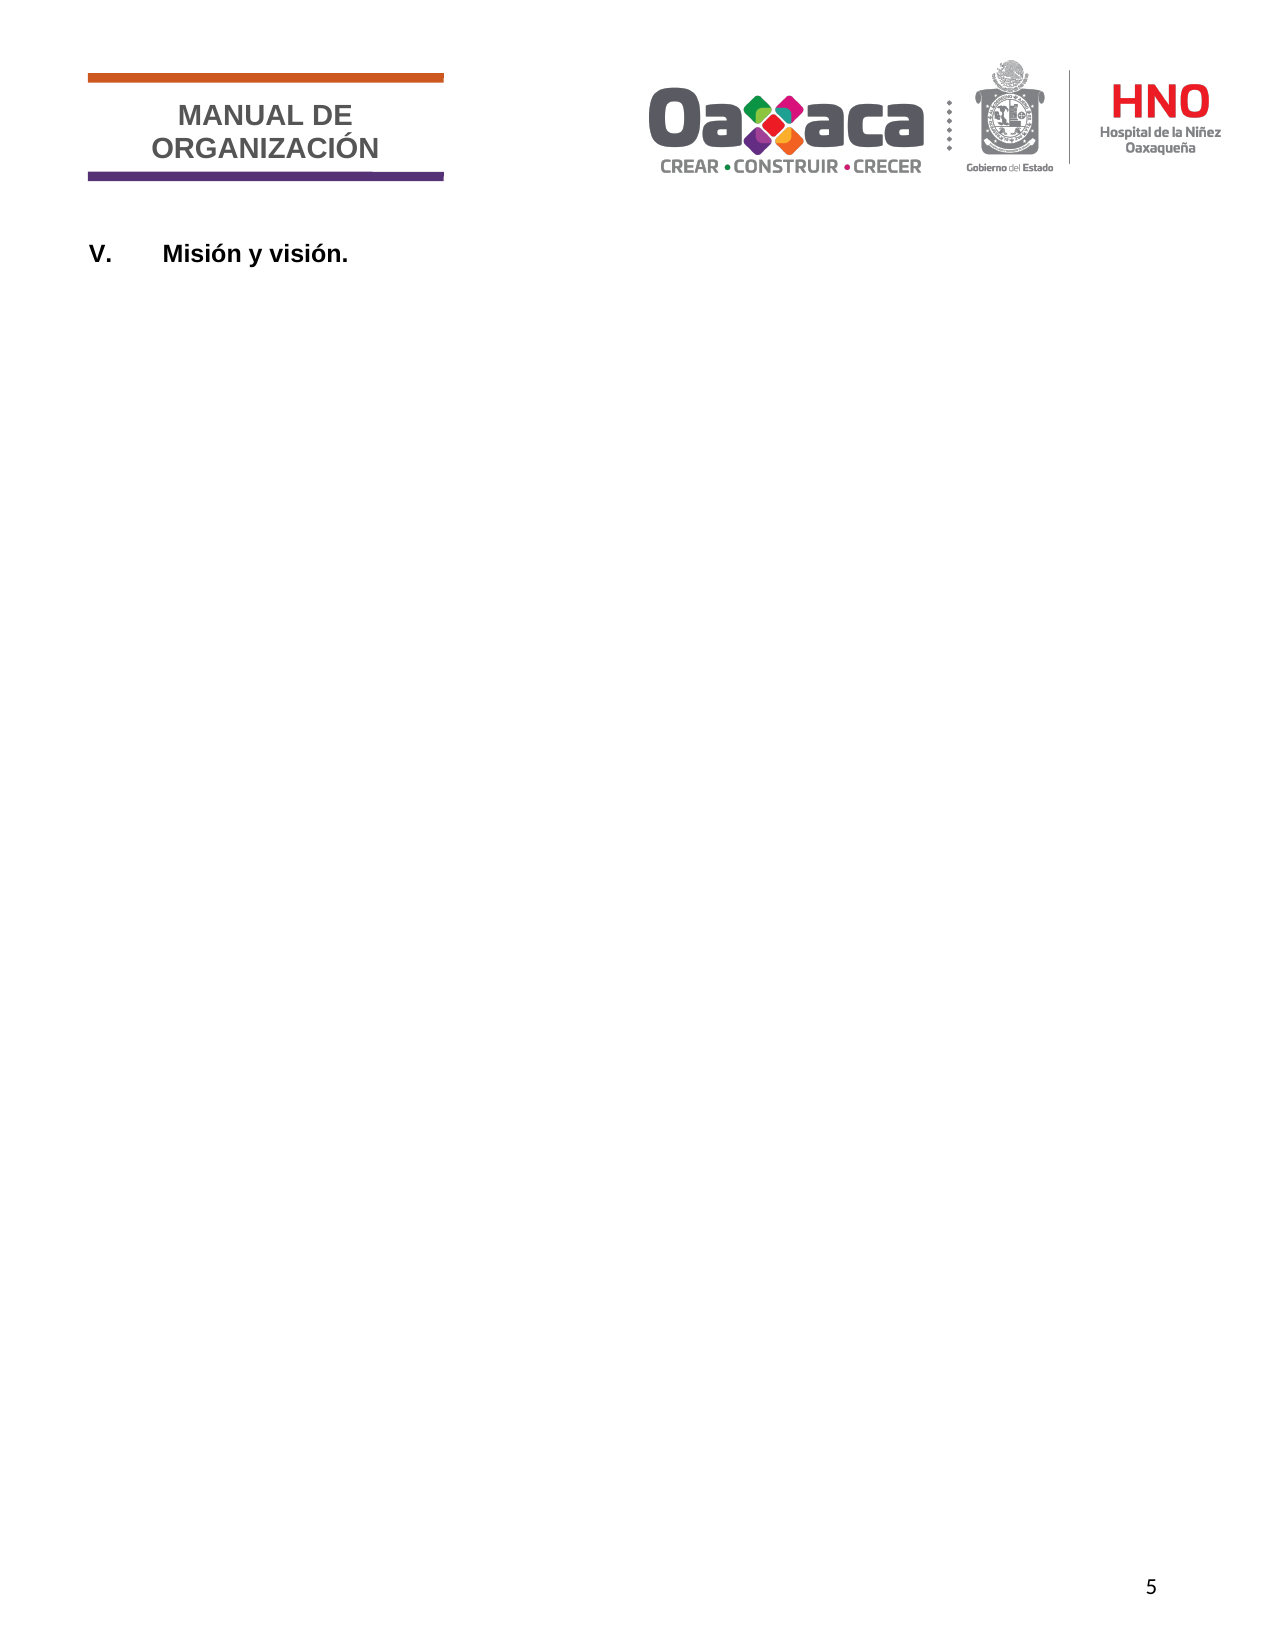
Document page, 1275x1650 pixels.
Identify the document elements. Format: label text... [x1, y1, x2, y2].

subtitle Misión y visión. [88, 239, 1157, 268]
picture [649, 60, 1221, 173]
